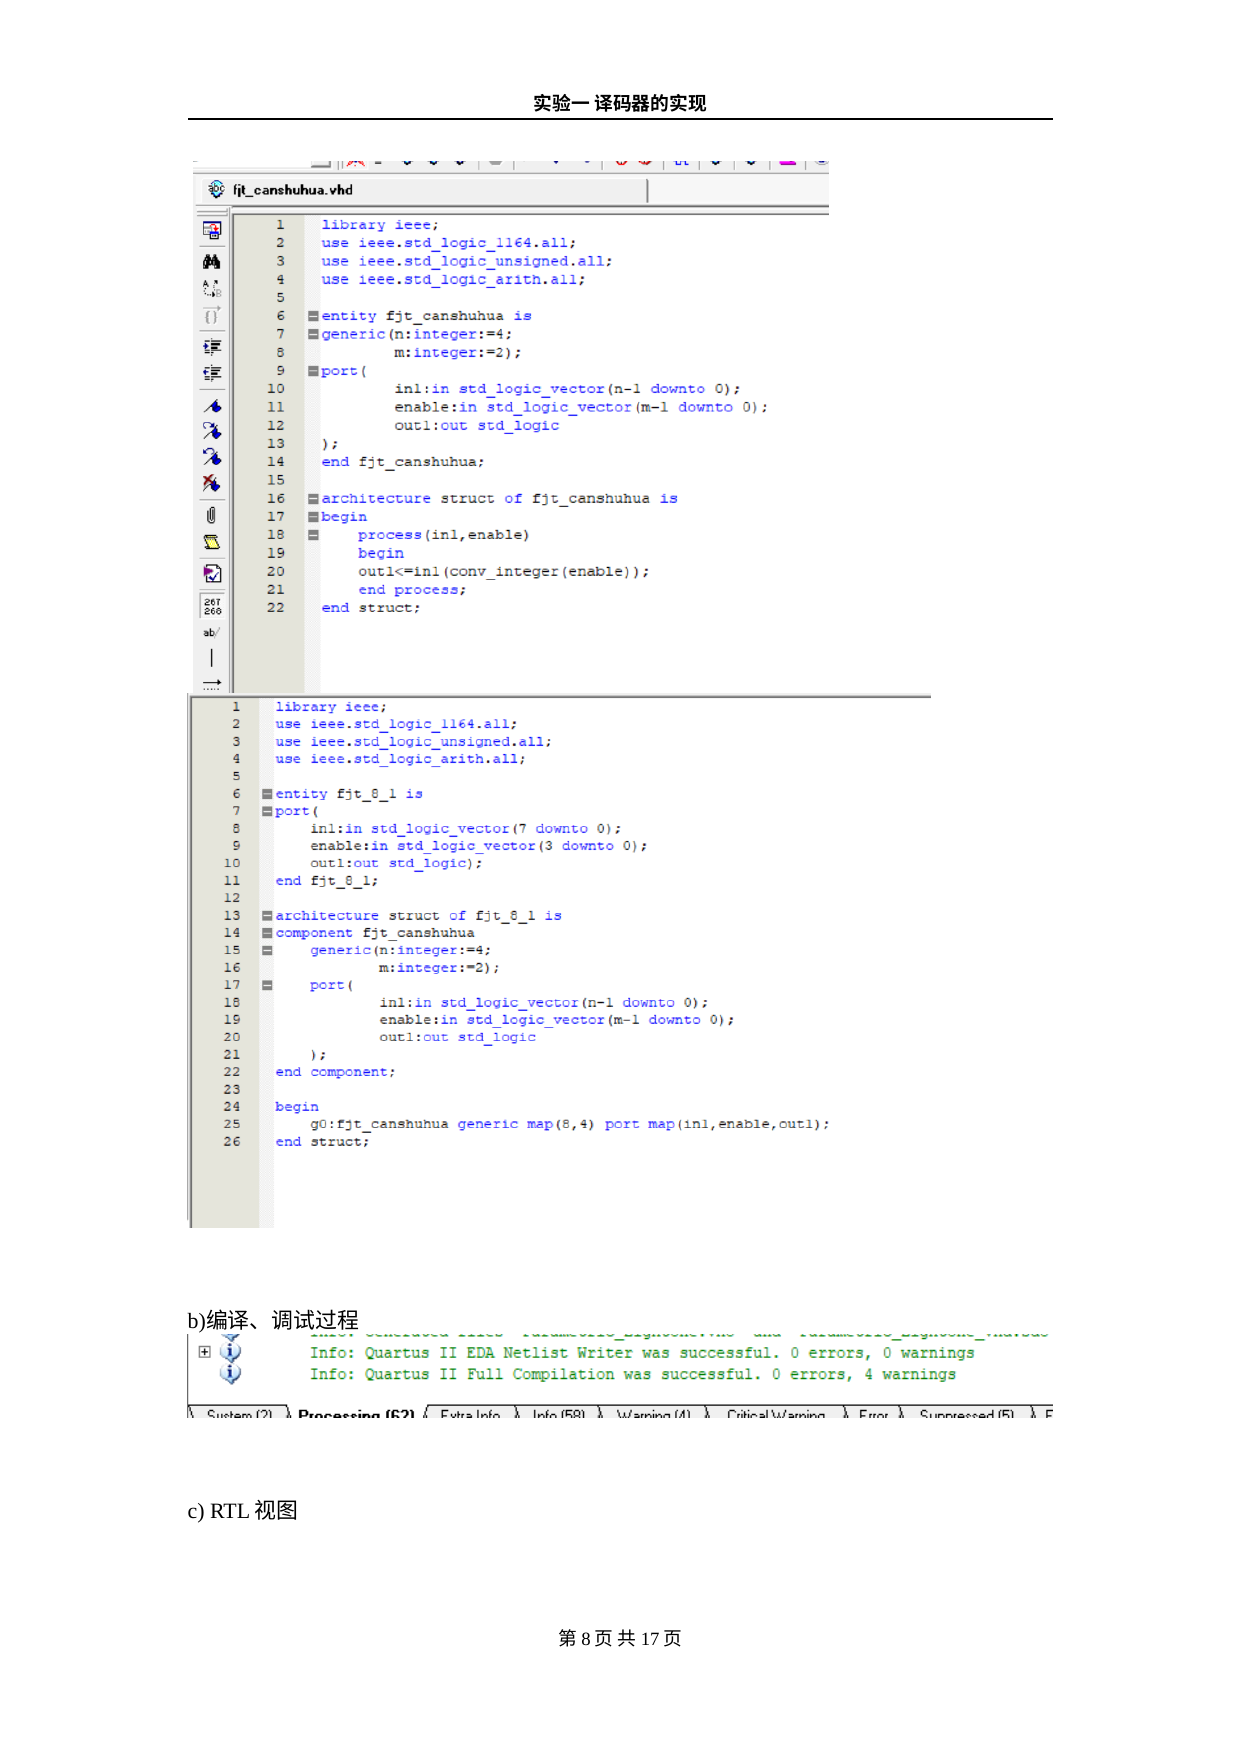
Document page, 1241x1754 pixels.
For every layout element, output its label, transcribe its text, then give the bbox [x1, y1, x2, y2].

picture [187, 161, 931, 1228]
text c) RTL视图 [187, 1493, 1053, 1525]
picture [187, 1334, 1053, 1418]
list b)编译、调试过程 [187, 1303, 1053, 1334]
